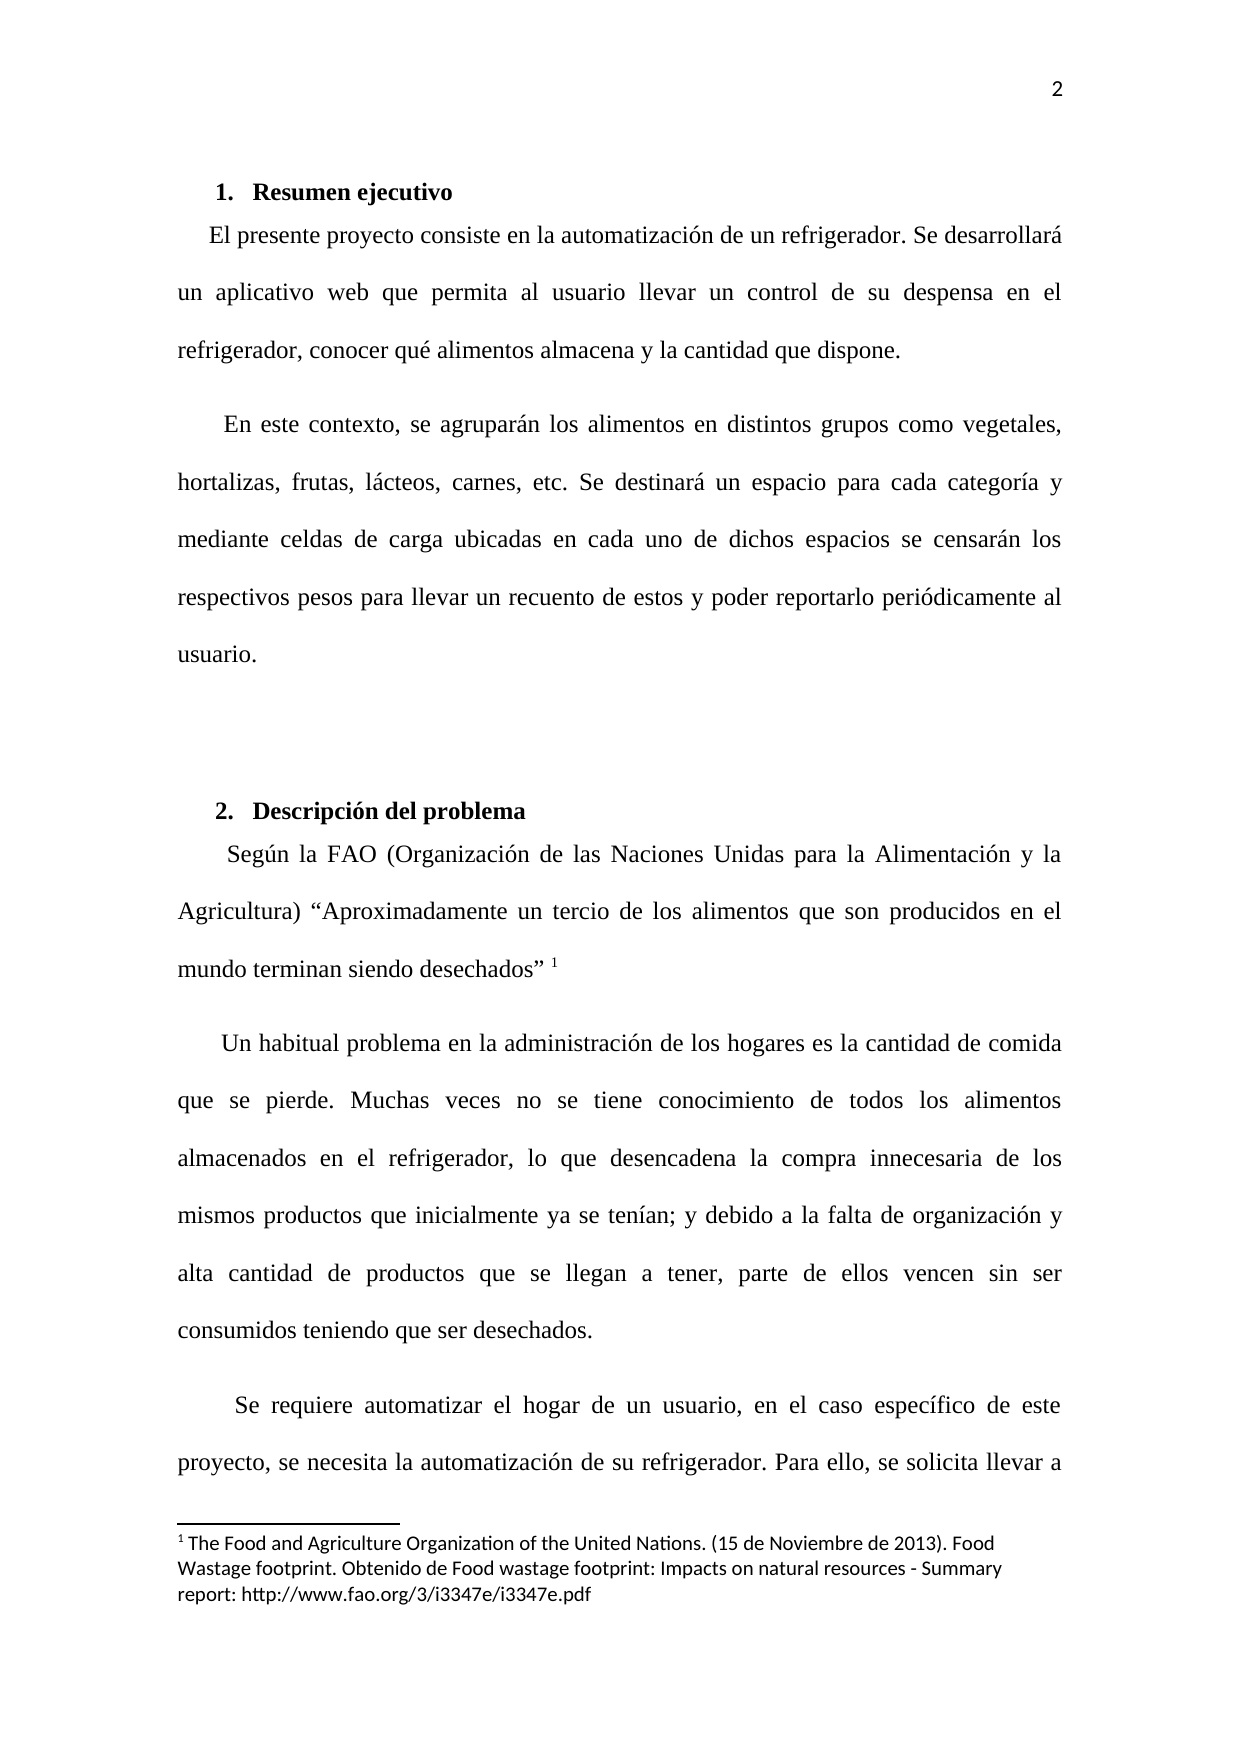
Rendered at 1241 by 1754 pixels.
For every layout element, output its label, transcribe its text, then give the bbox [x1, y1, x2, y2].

text El presente proyecto consiste en la automatización de un refrigerador. Se desarrollará un aplicativo web que permita al usuario llevar un control de su despensa en el refrigerador, conocer qué alimentos almacena y la cantidad que dispone. [177, 220, 1063, 364]
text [177, 1390, 1063, 1476]
text Según la FAO (Organización de las Naciones Unidas para la Alimentación y la Agricultura) “Aproximadamente un tercio de los alimentos que son producidos en el mundo terminan siendo desechados” [177, 839, 1063, 983]
text En este contexto, se agruparán los alimentos en distintos grupos como vegetales, hortalizas, frutas, lácteos, carnes, etc. Se destinará un espacio para cada categoría y mediante celdas de carga ubicadas en cada uno de dichos espacios se censarán los respectivos pesos para llevar un recuento de estos y poder reportarlo periódicamente al usuario. [177, 409, 1063, 668]
subtitle Descripción del problema [215, 796, 1063, 824]
subtitle Resumen ejecutivo [215, 177, 1063, 206]
text Un habitual problema en la administración de los hogares es la cantidad de comida que se pierde. Muchas veces no se tiene conocimiento de todos los alimentos almacenados en el refrigerador, lo que desencadena la compra innecesaria de los mismos productos que inicialmente ya se tenían; y debido a la falta de organización y alta cantidad de productos que se llegan a tener, parte de ellos vencen sin ser consumidos teniendo que ser desechados. [177, 1028, 1063, 1344]
